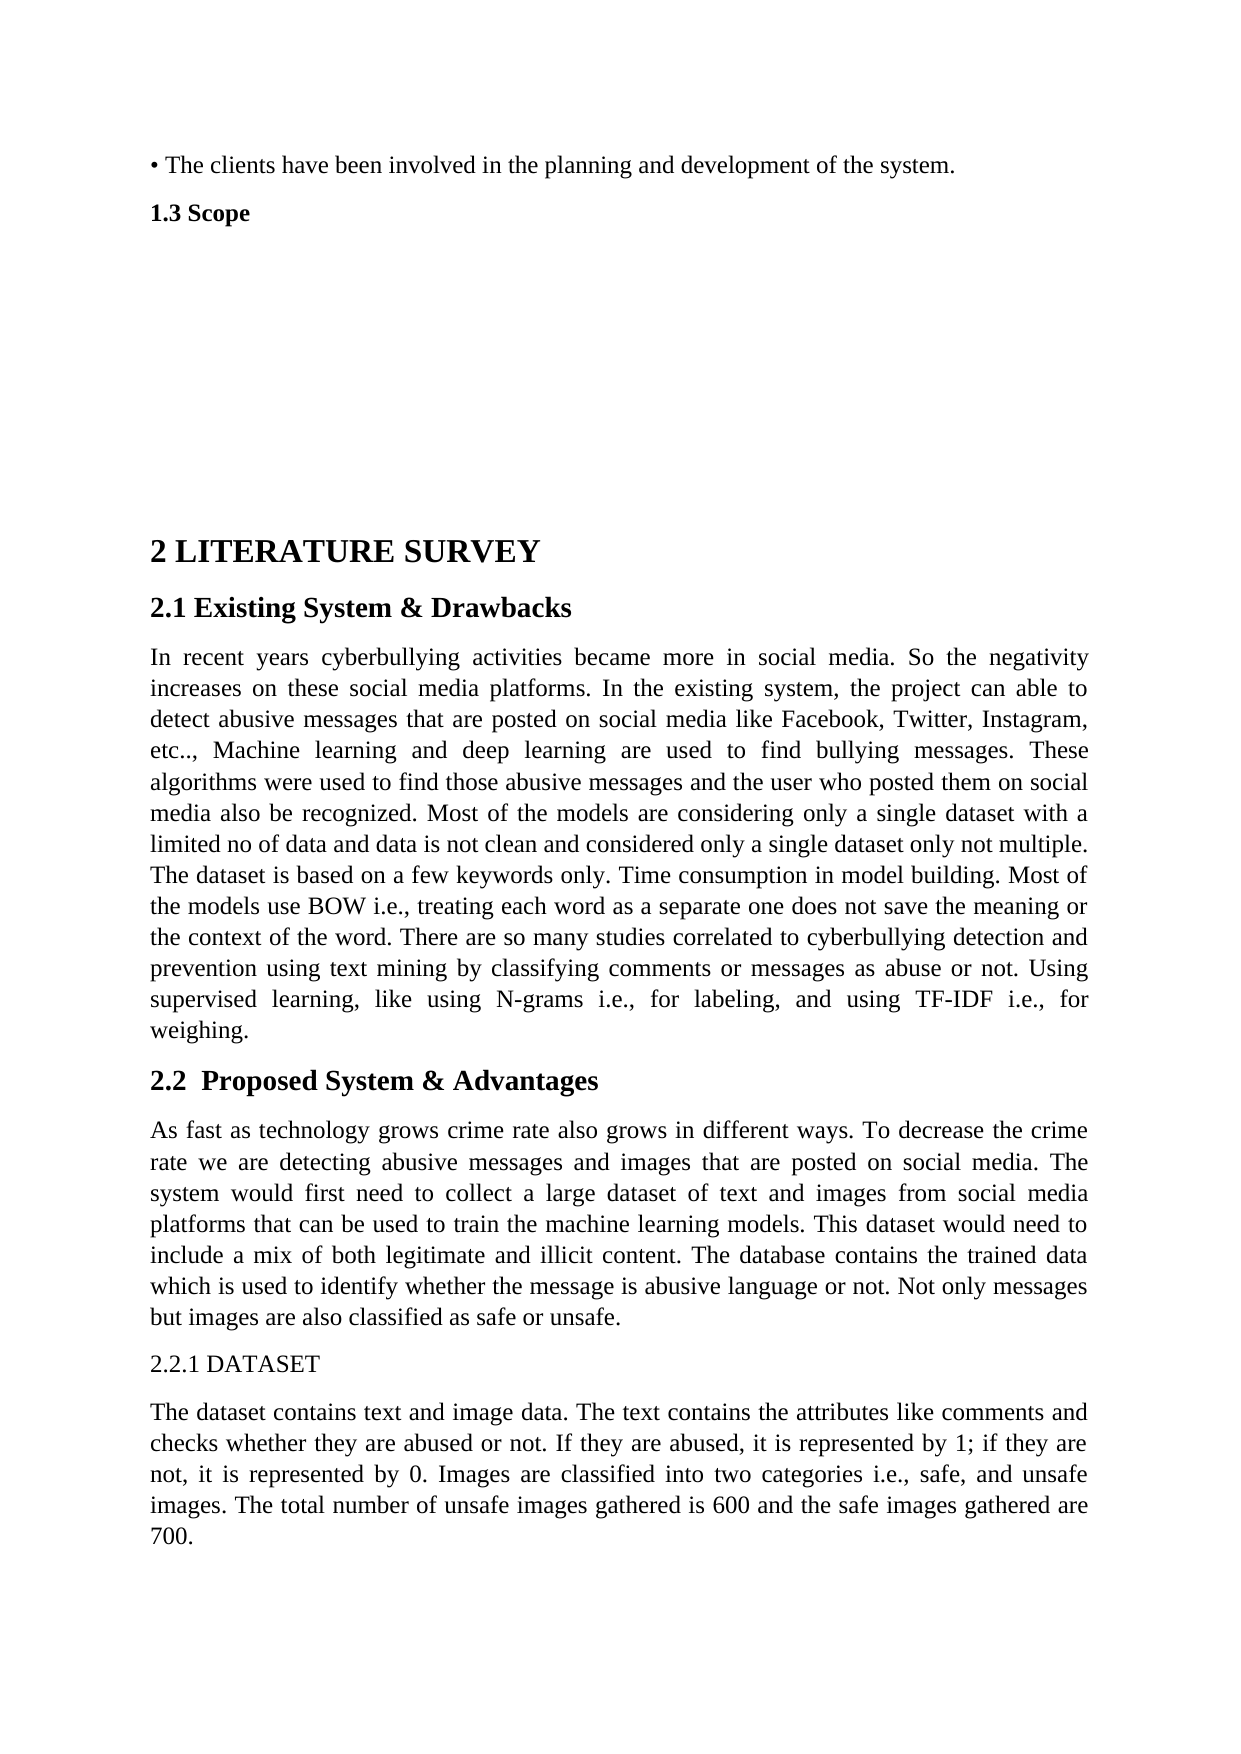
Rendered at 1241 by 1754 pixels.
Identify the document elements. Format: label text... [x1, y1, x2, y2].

text As fast as technology grows crime rate also grows in different ways. To decrease the crime rate we are detecting abusive messages and images that are posted on social media. The system would first need to collect a large dataset of text and images from social media platforms that can be used to train the machine learning models. This dataset would need to include a mix of both legitimate and illicit content. The database contains the trained data which is used to identify whether the message is abusive language or not. Not only messages but images are also classified as safe or unsafe. [150, 1116, 1089, 1331]
text 2.1 Existing System & Drawbacks [150, 590, 1090, 623]
text In recent years cyberbullying activities became more in social media. So the negativity increases on these social media platforms. In the existing system, the project can able to detect abusive messages that are posted on social media like Facebook, Twitter, Instagram, etc.., Machine learning and deep learning are used to find bullying messages. These algorithms were used to find those abusive messages and the user who posted them on social media also be recognized. Most of the models are considering only a single dataset with a limited no of data and data is not clean and considered only a single dataset only not multiple. The dataset is based on a few keywords only. Time consumption in model building. Most of the models use BOW i.e., treating each word as a separate one does not save the meaning or the context of the word. There are so many studies correlated to cyberbullying detection and prevention using text mining by classifying comments or messages as abuse or not. Using supervised learning, like using N-grams i.e., for labeling, and using TF-IDF i.e., for weighing. [150, 642, 1089, 1044]
text 1.3 Scope [150, 198, 1090, 226]
text 2.2 Proposed System & Advantages [150, 1063, 1089, 1096]
text 2.2.1 DATASET [150, 1349, 1089, 1378]
text • The clients have been involved in the planning and development of the system. [150, 150, 1090, 179]
text The dataset contains text and image data. The text contains the attributes like comments and checks whether they are abused or not. If they are abused, it is represented by 1; if they are not, it is represented by 0. Images are classified into two categories i.e., safe, and unsafe images. The total number of unsafe images gathered is 600 and the safe images gathered are 700. [150, 1397, 1089, 1550]
text 2 LITERATURE SURVEY [150, 532, 1090, 570]
